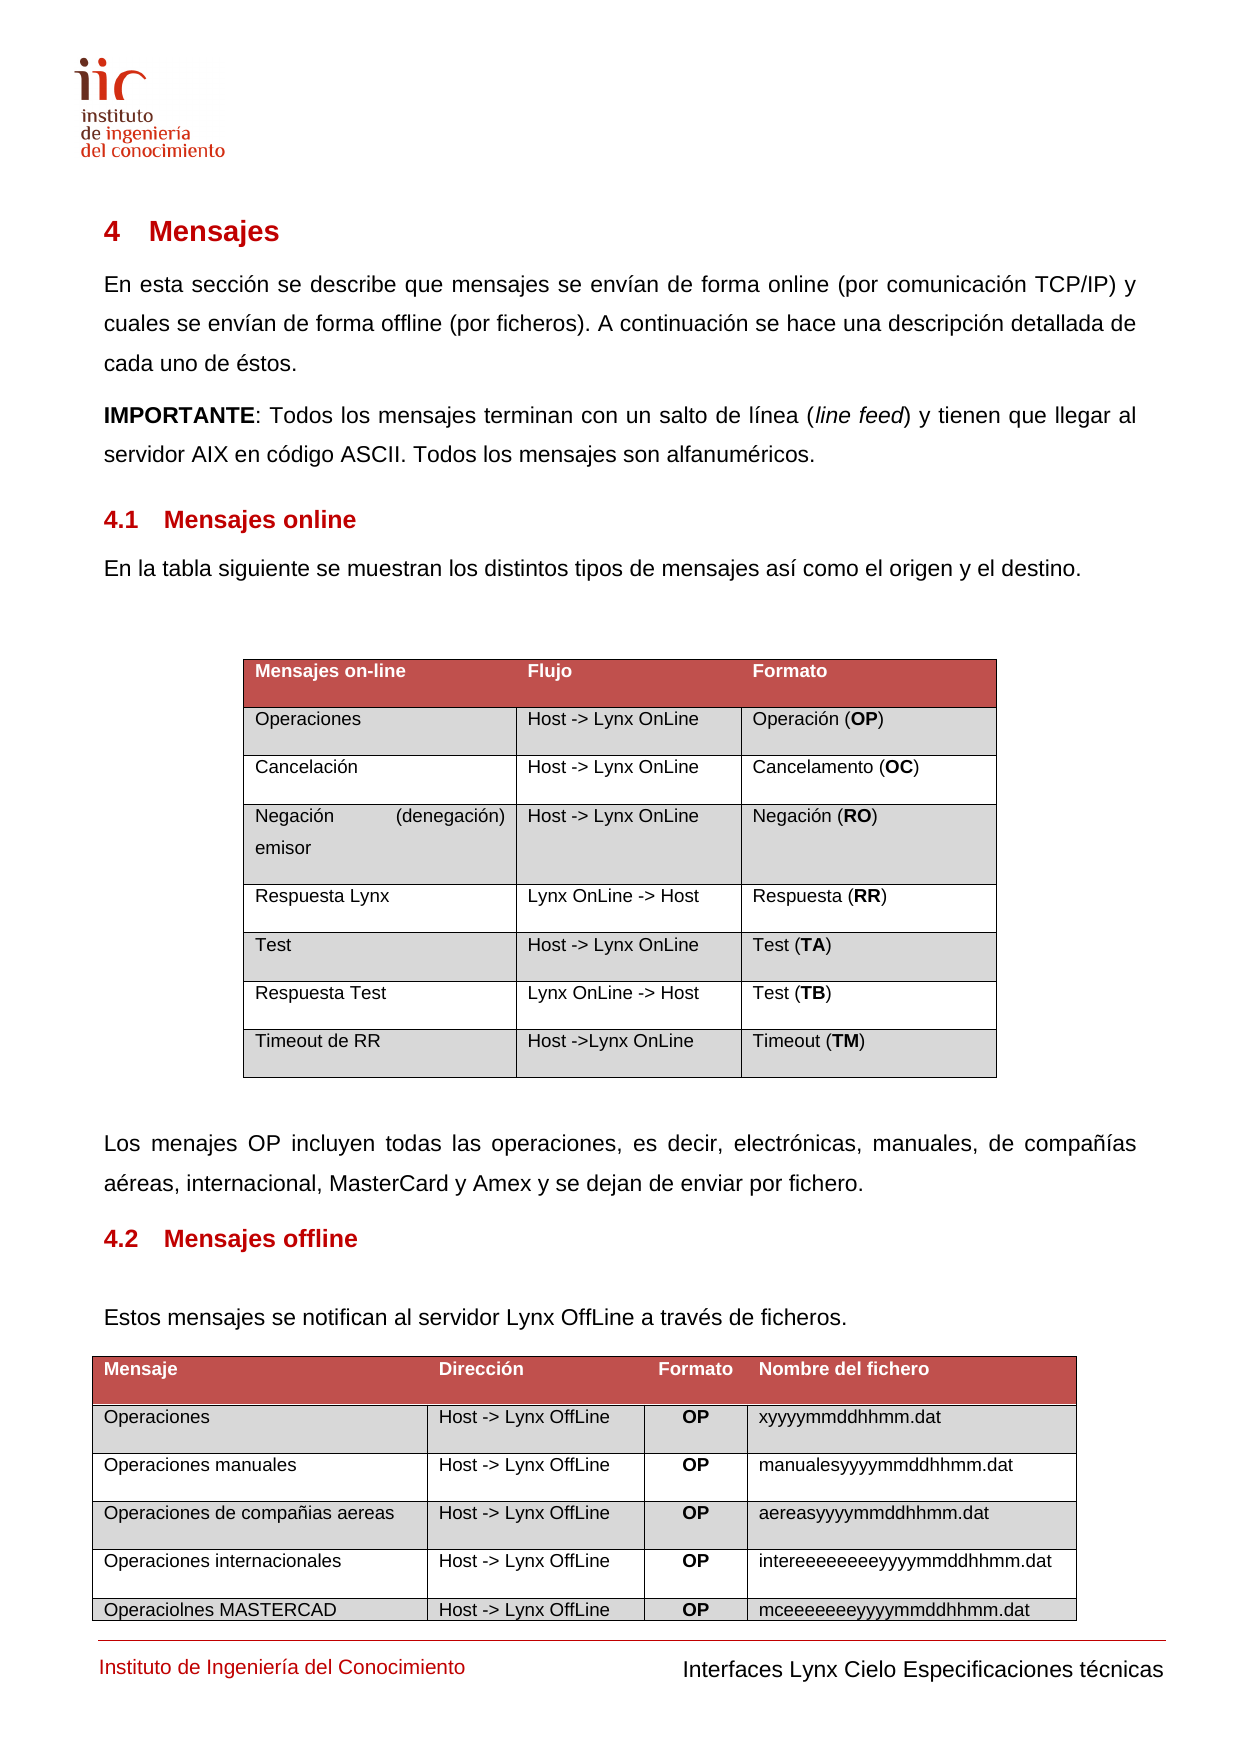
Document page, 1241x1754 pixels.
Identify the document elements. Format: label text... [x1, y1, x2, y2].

table_cell Test (TA) [742, 933, 996, 981]
table_cell OP [645, 1550, 747, 1597]
table_header Nombre del fichero [747, 1357, 1076, 1404]
text Estos mensajes se notifican al servidor Lynx OffLine a través de ficheros. [103, 1304, 1137, 1331]
table_header Dirección [427, 1357, 644, 1404]
table_cell Operaciolnes MASTERCAD [93, 1599, 427, 1620]
table_cell Negación (RO) [742, 805, 996, 884]
table_cell intereeeeeeeeyyyymmddhhmm.dat [748, 1550, 1076, 1597]
table_cell Operaciones internacionales [93, 1550, 427, 1597]
text En la tabla siguiente se muestran los distintos tipos de mensajes así como el origen y el destino. [103, 555, 1137, 581]
table_cell Host -> Lynx OffLine [428, 1502, 644, 1549]
text IMPORTANTE: Todos los mensajes terminan con un salto de línea (line feed) y tienen que llegar al servidor AIX en código ASCII. Todos los mensajes son alfanuméricos. [103, 402, 1137, 467]
table_cell Respuesta Lynx [244, 885, 516, 932]
table_cell OP [645, 1599, 747, 1620]
table_header Formato [741, 660, 996, 707]
table_header Flujo [516, 660, 741, 707]
table_cell Negación (denegación) emisor [244, 805, 516, 884]
table_cell OP [645, 1454, 747, 1501]
table_cell Host -> Lynx OffLine [428, 1454, 644, 1501]
table_cell Host -> Lynx OnLine [517, 708, 741, 755]
table_cell Test [244, 933, 516, 981]
table_cell Host -> Lynx OffLine [428, 1599, 644, 1620]
text En esta sección se describe que mensajes se envían de forma online (por comunicación TCP/IP) y cuales se envían de forma offline (por ficheros). A continuación se hace una descripción detallada de cada uno de éstos. [103, 271, 1137, 376]
table_cell manualesyyyymmddhhmm.dat [748, 1454, 1076, 1501]
table_cell Host -> Lynx OnLine [517, 933, 741, 981]
subtitle Mensajes [103, 214, 1137, 248]
table_cell Lynx OnLine -> Host [517, 982, 741, 1029]
table_cell Cancelación [244, 756, 516, 803]
table_header Mensaje [93, 1357, 427, 1404]
table_cell Host -> Lynx OnLine [517, 756, 741, 803]
table_header Mensajes on-line [244, 660, 516, 707]
table_cell OP [645, 1406, 747, 1453]
table_cell Operaciones [93, 1406, 427, 1453]
table_cell Cancelamento (OC) [742, 756, 996, 803]
picture [73, 57, 225, 158]
subtitle Mensajes offline [103, 1223, 1137, 1252]
table_cell Test (TB) [742, 982, 996, 1029]
table_cell Respuesta (RR) [742, 885, 996, 932]
table_header Formato [644, 1357, 747, 1404]
table_cell Host -> Lynx OffLine [428, 1406, 644, 1453]
table_cell Lynx OnLine -> Host [517, 885, 741, 932]
table_cell xyyyymmddhhmm.dat [748, 1406, 1076, 1453]
table_cell Timeout (TM) [742, 1030, 996, 1077]
table_cell OP [645, 1502, 747, 1549]
subtitle Mensajes online [103, 506, 1137, 534]
table_cell aereasyyyymmddhhmm.dat [748, 1502, 1076, 1549]
table_cell Operación (OP) [742, 708, 996, 755]
table_cell Host ->Lynx OnLine [517, 1030, 741, 1077]
text Los menajes OP incluyen todas las operaciones, es decir, electrónicas, manuales, de compañías aéreas, internacional, MasterCard y Amex y se dejan de enviar por fichero. [103, 1130, 1137, 1196]
table_cell Operaciones manuales [93, 1454, 427, 1501]
table_cell Operaciones de compañias aereas [93, 1502, 427, 1549]
table_cell Host -> Lynx OffLine [428, 1550, 644, 1597]
table_cell Operaciones [244, 708, 516, 755]
table_cell Timeout de RR [244, 1030, 516, 1077]
table_cell mceeeeeeeyyyymmddhhmm.dat [748, 1599, 1076, 1620]
table_cell Respuesta Test [244, 982, 516, 1029]
table_cell Host -> Lynx OnLine [517, 805, 741, 884]
